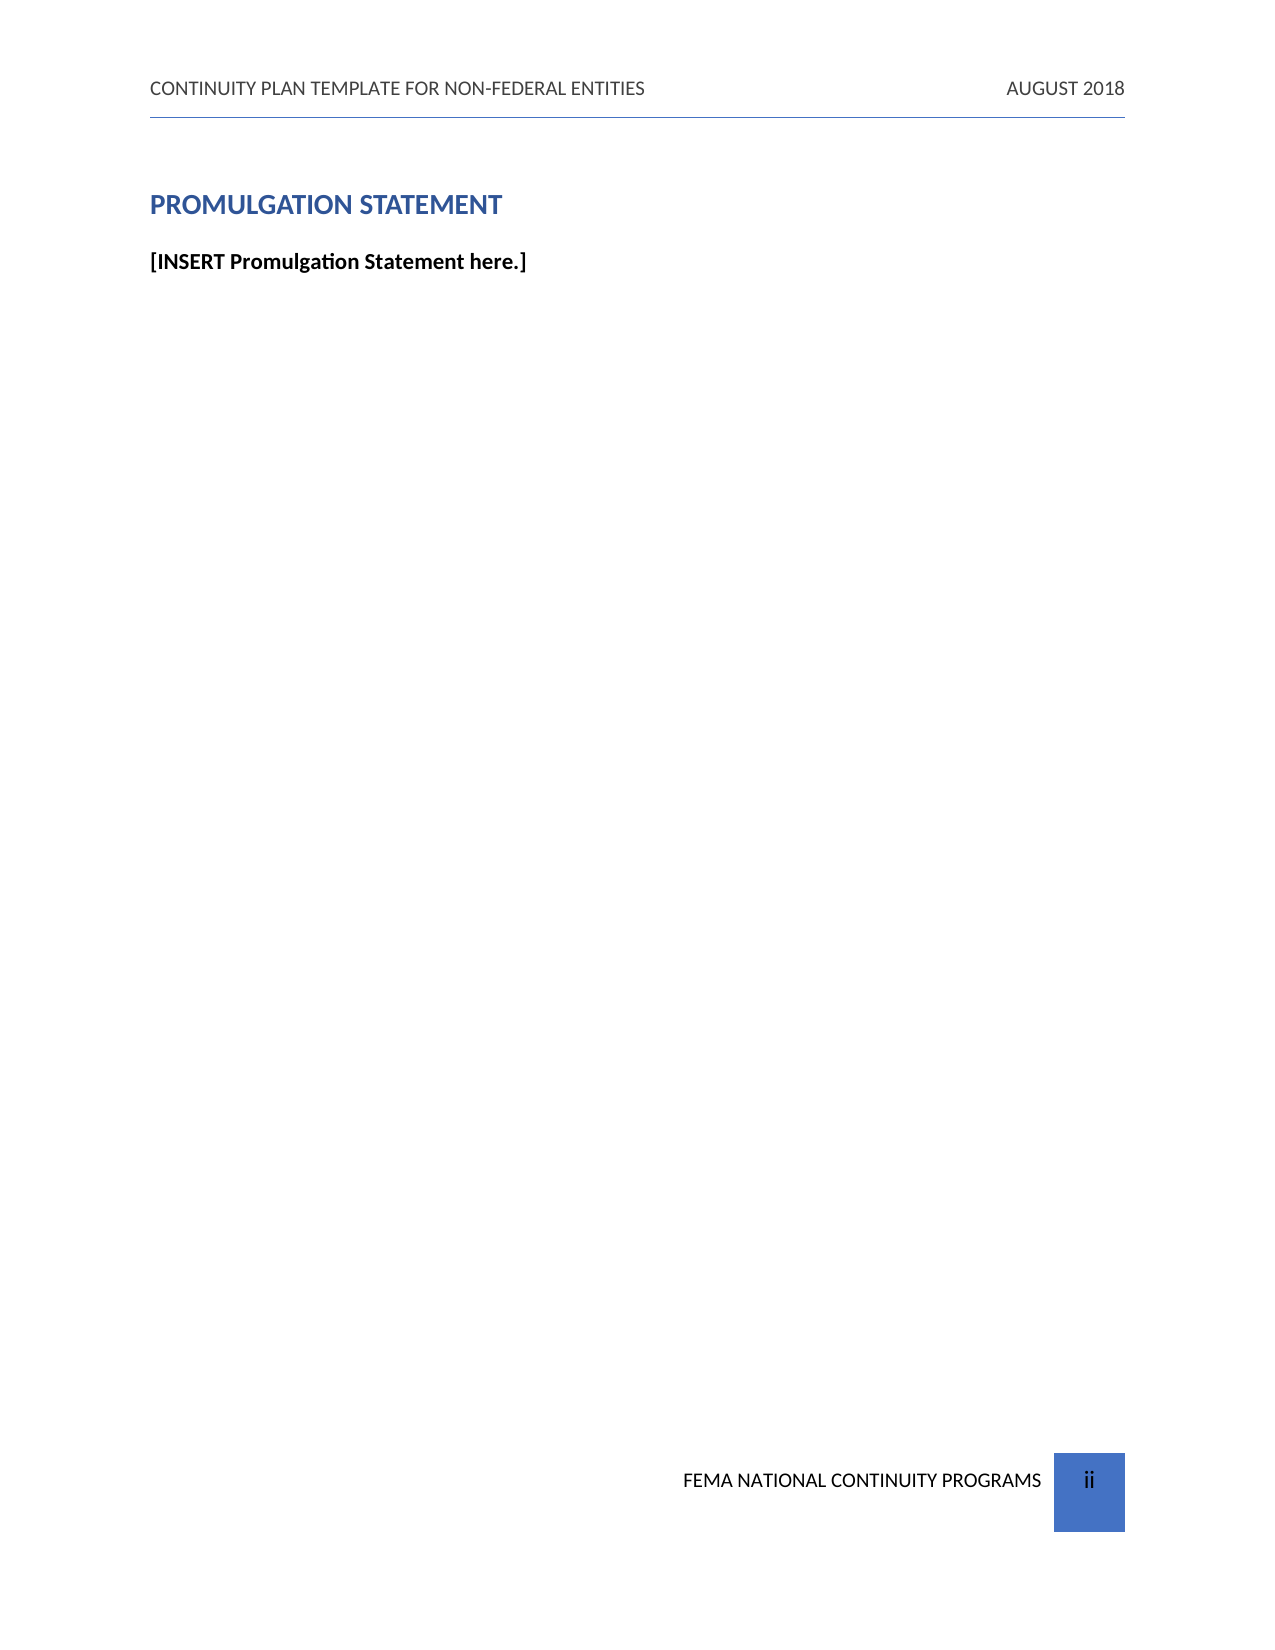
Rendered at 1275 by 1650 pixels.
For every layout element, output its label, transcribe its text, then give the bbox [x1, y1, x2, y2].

subtitle PROMULGATION STATEMENT [150, 186, 1125, 222]
text [INSERT Promulgation Statement here.] [150, 247, 1125, 275]
